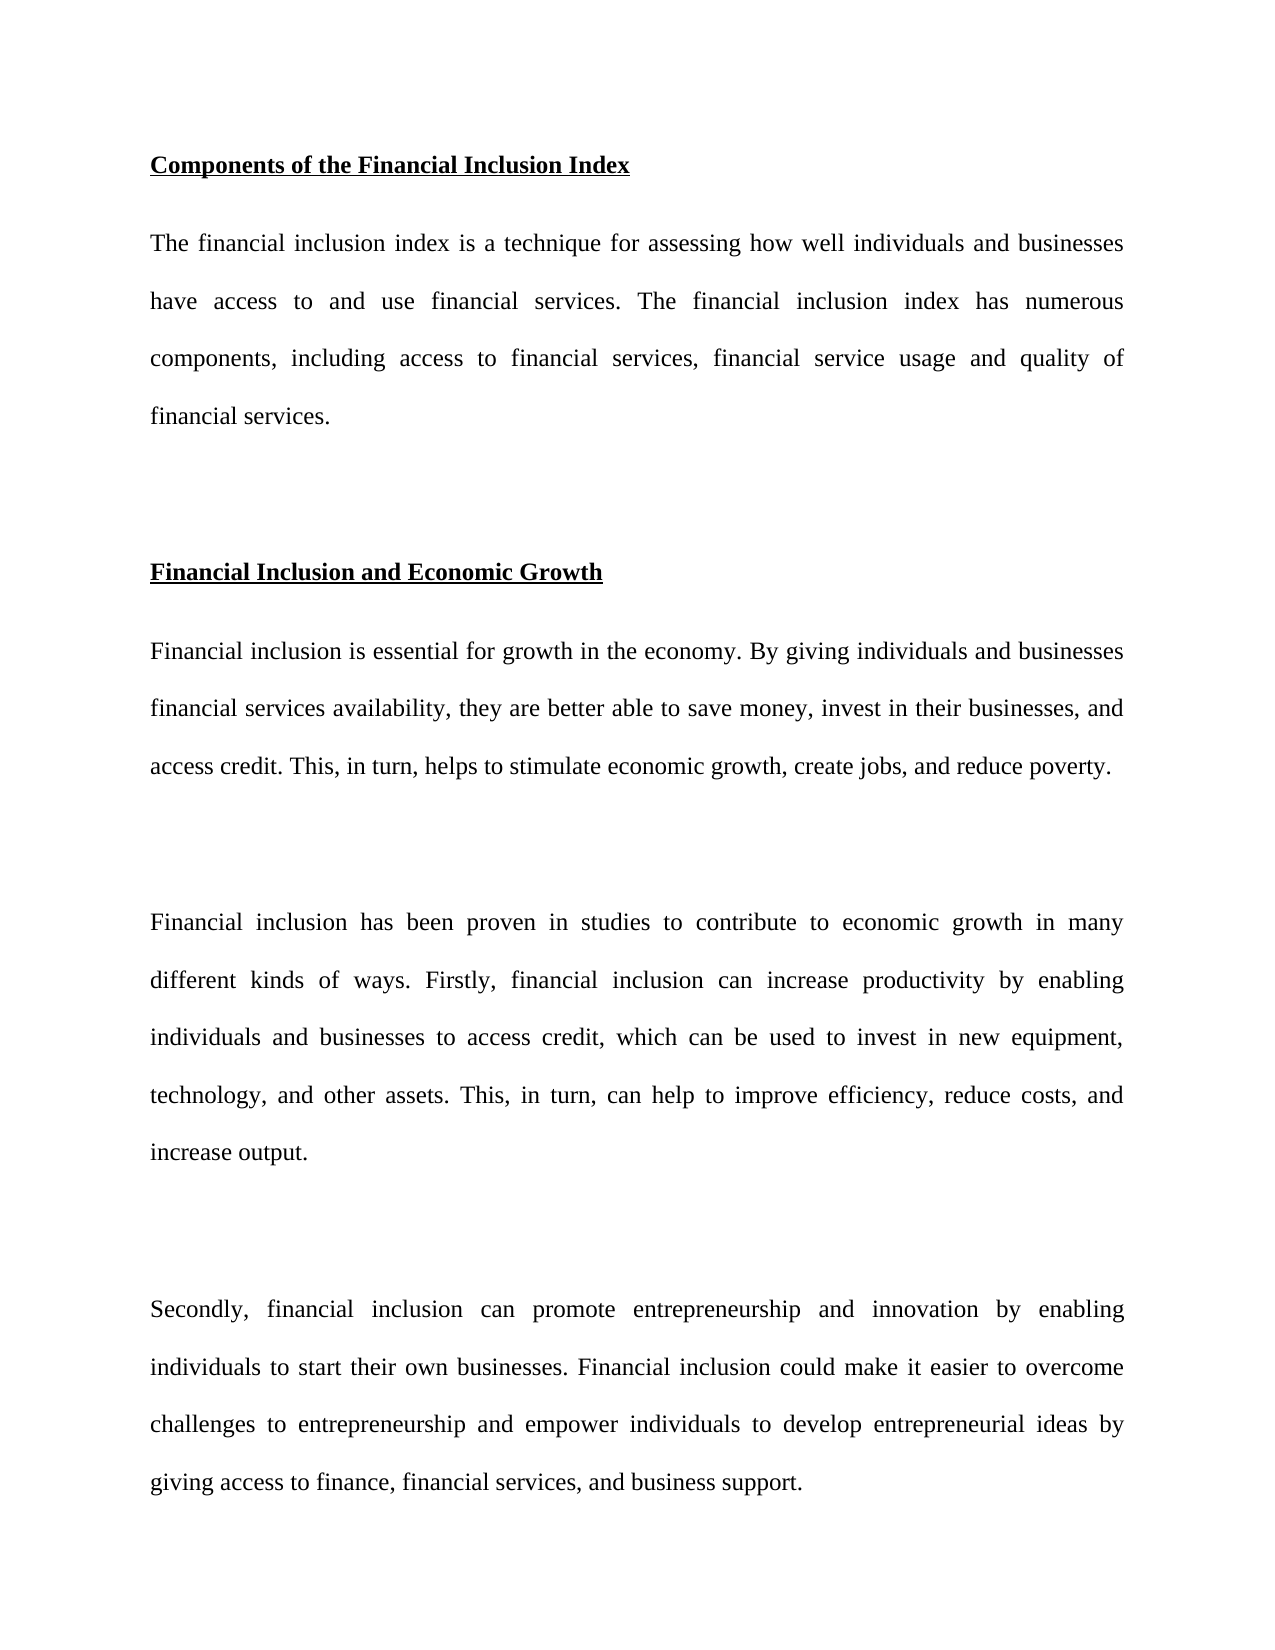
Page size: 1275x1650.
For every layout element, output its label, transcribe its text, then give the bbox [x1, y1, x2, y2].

text Financial Inclusion and Economic Growth [150, 557, 1125, 586]
text Secondly, financial inclusion can promote entrepreneurship and innovation by enabling individuals to start their own businesses. Financial inclusion could make it easier to overcome challenges to entrepreneurship and empower individuals to develop entrepreneurial ideas by giving access to finance, financial services, and business support. [150, 1294, 1125, 1496]
text Components of the Financial Inclusion Index [150, 150, 1125, 179]
text The financial inclusion index is a technique for assessing how well individuals and businesses have access to and use financial services. The financial inclusion index has numerous components, including access to financial services, financial service usage and quality of financial services. [150, 228, 1125, 429]
text Financial inclusion has been proven in studies to contribute to economic growth in many different kinds of ways. Firstly, financial inclusion can increase productivity by enabling individuals and businesses to access credit, which can be used to invest in new equipment, technology, and other assets. This, in turn, can help to improve efficiency, reduce costs, and increase output. [150, 907, 1125, 1166]
text Financial inclusion is essential for growth in the economy. By giving individuals and businesses financial services availability, they are better able to save money, invest in their businesses, and access credit. This, in turn, helps to stimulate economic growth, create jobs, and reduce poverty. [150, 636, 1125, 779]
